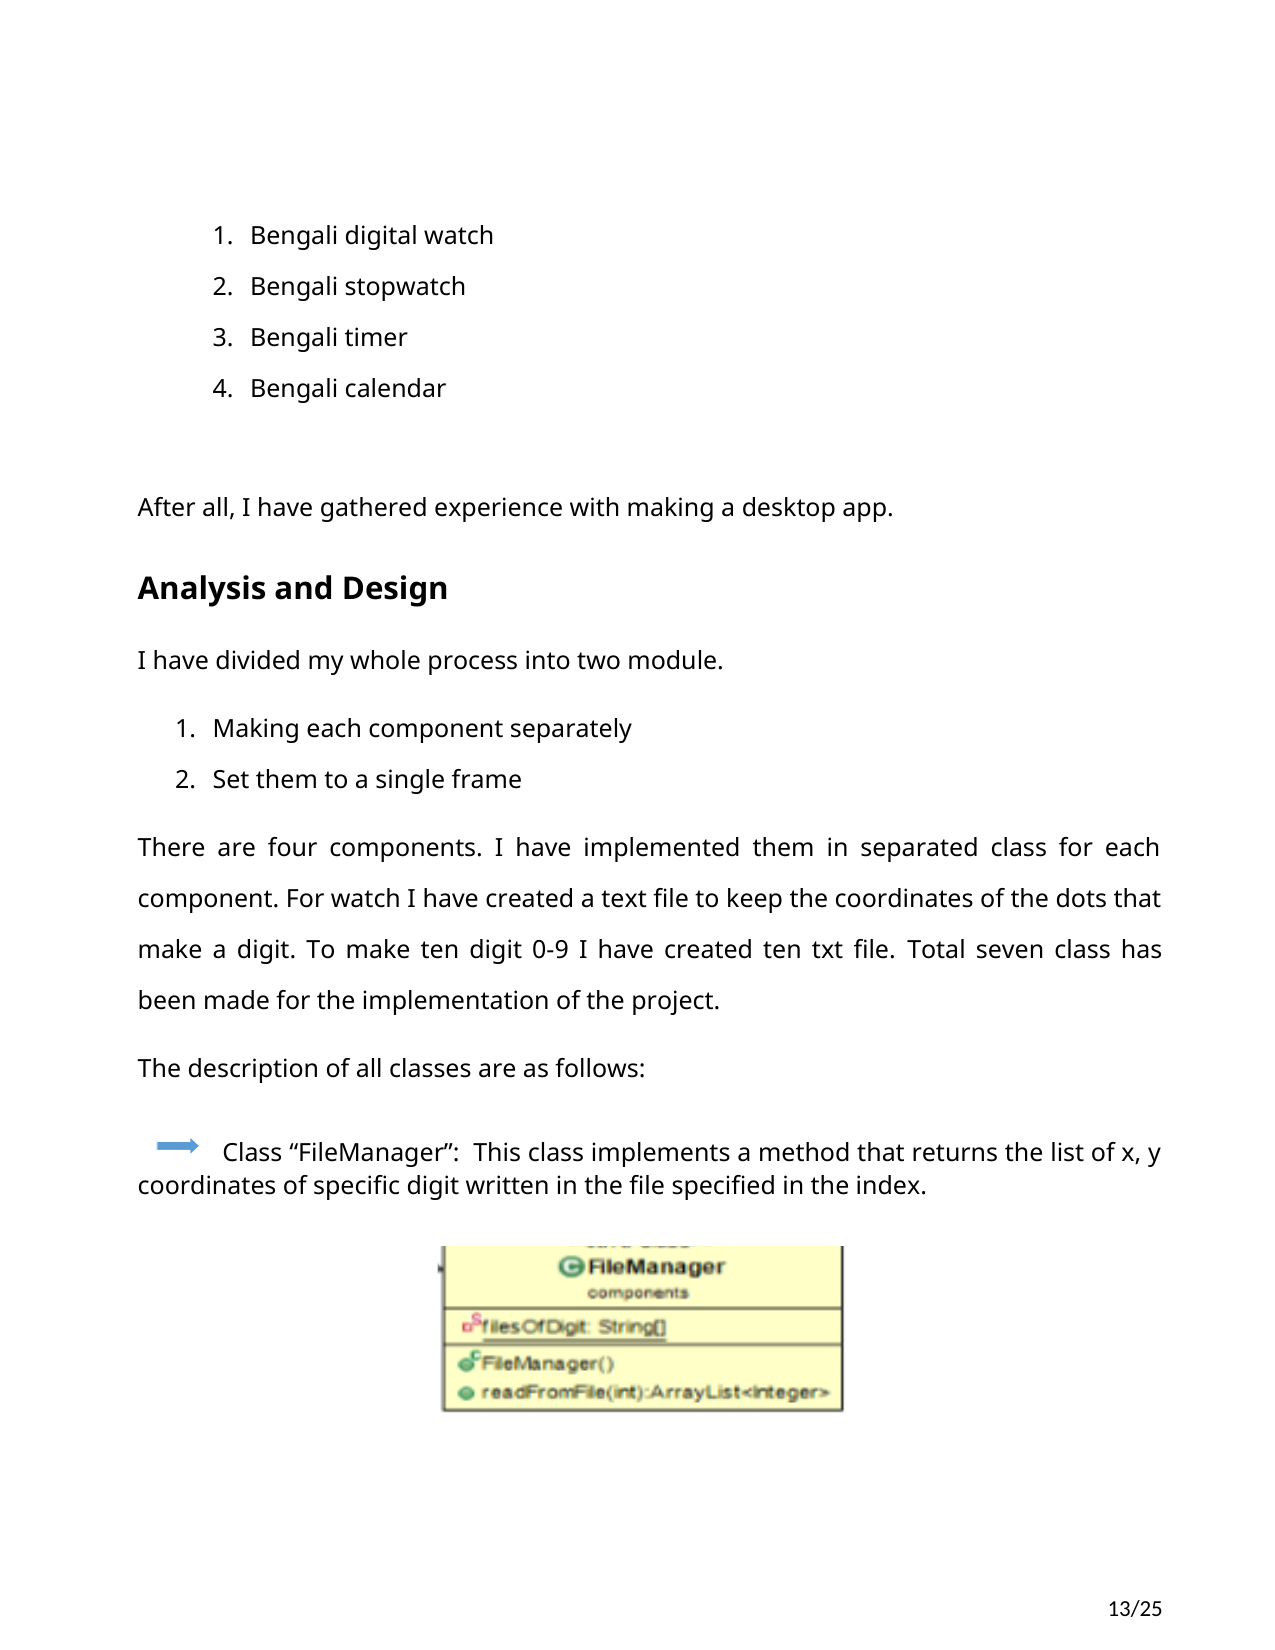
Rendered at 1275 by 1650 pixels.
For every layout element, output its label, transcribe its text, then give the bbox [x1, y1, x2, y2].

text The description of all classes are as follows: [137, 1050, 1162, 1084]
list Bengali stopwatch [212, 269, 1162, 303]
text I have divided my whole process into two module. [137, 643, 1162, 677]
text There are four components. I have implemented them in separated class for each component. For watch I have created a text file to keep the coordinates of the dots that make a digit. To make ten digit 0-9 I have created ten txt file. Total seven class has been made for the implementation of the project. [137, 829, 1162, 1016]
list Making each component separately [175, 711, 1162, 744]
picture [437, 1246, 855, 1418]
text After all, I have gathered experience with making a desktop app. [137, 489, 1162, 524]
list Bengali calendar [212, 371, 1162, 405]
list Bengali digital watch [212, 218, 1162, 252]
list Set them to a single frame [175, 762, 1162, 796]
text Class “FileManager”: This class implements a method that returns the list of x, y coordinates of specific digit written in the file specified in the index. [137, 1134, 1162, 1202]
list Bengali timer [212, 320, 1162, 354]
subtitle Analysis and Design [137, 566, 1162, 608]
